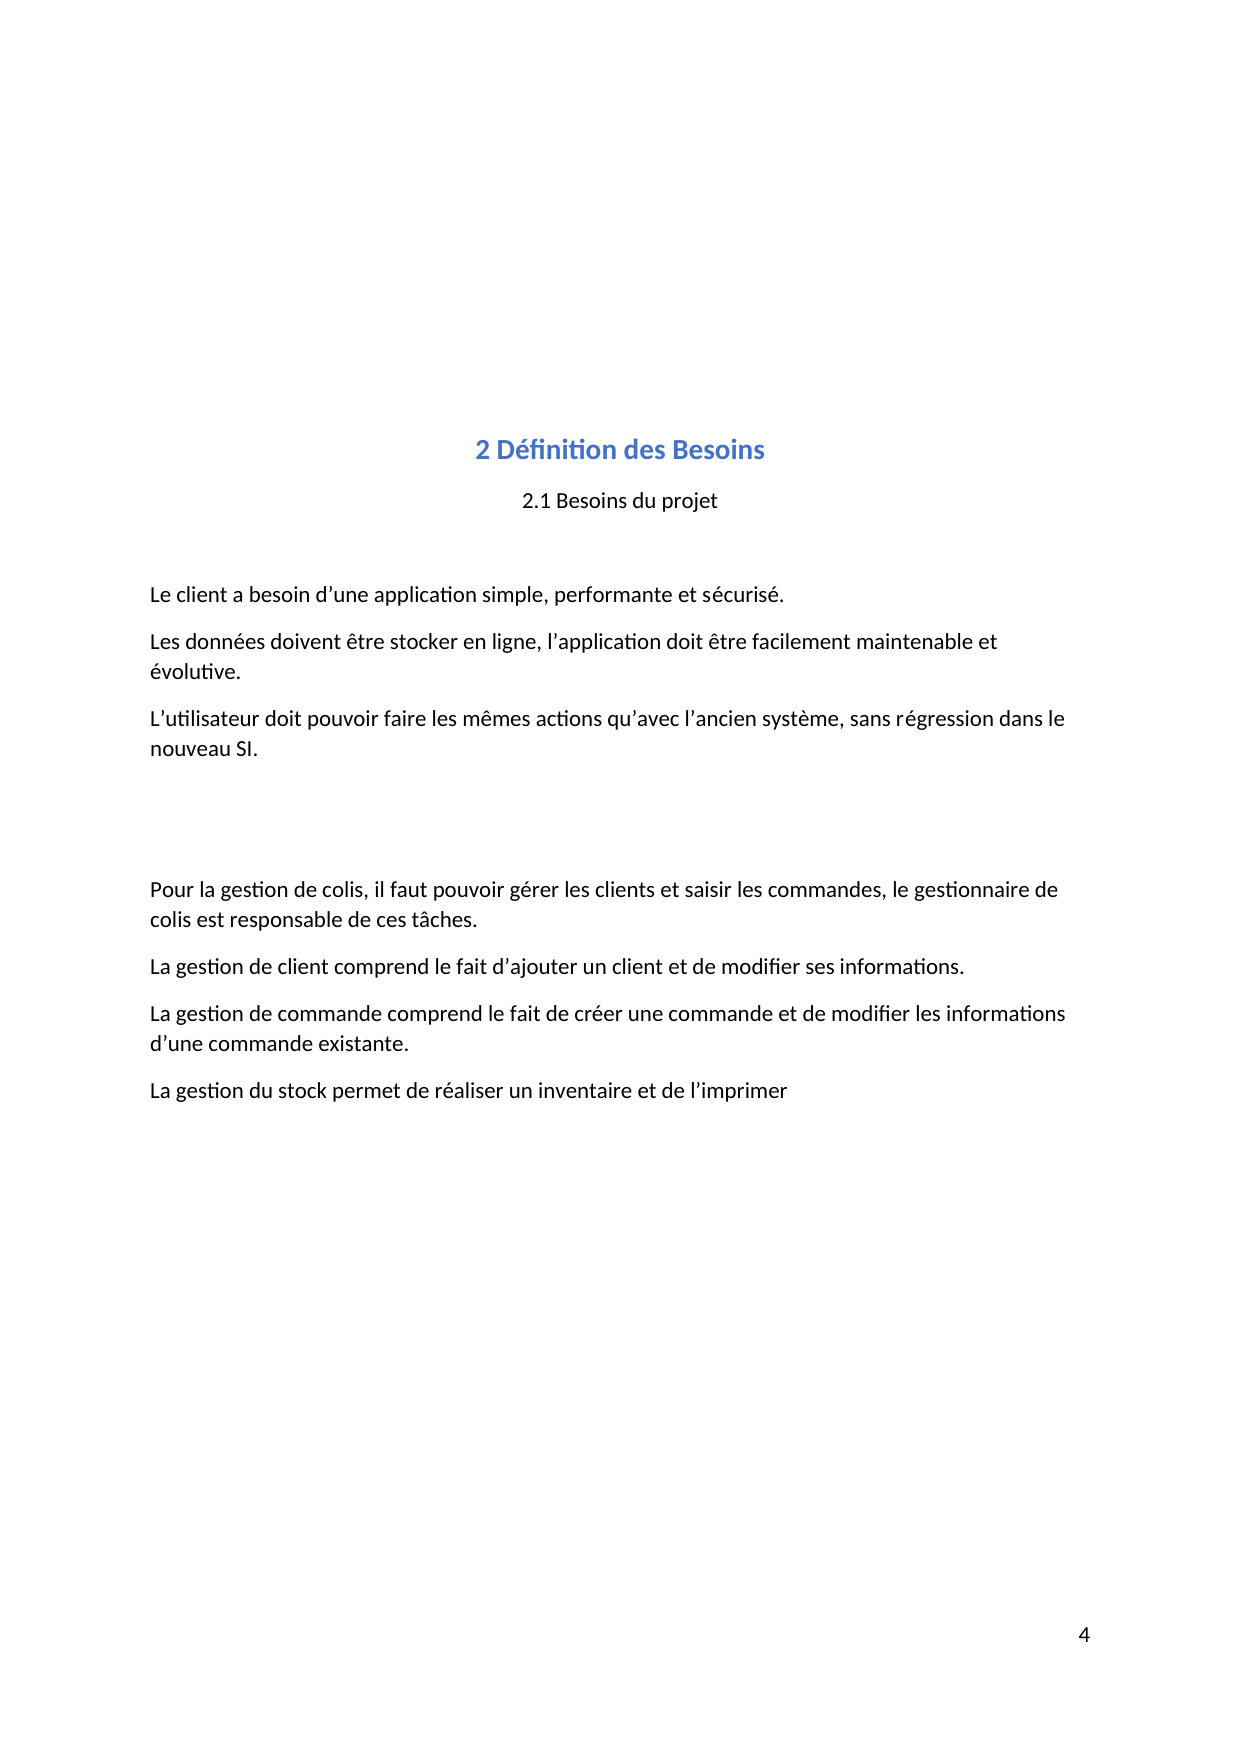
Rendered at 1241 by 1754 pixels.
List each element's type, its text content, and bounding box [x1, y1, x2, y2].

text 2 Définition des Besoins [150, 431, 1090, 467]
text Le client a besoin d’une application simple, performante et sécurisé. [150, 580, 1090, 608]
text Pour la gestion de colis, il faut pouvoir gérer les clients et saisir les commandes, le gestionnaire de colis est responsable de ces tâches. [150, 875, 1090, 933]
text 2.1 Besoins du projet [150, 486, 1090, 514]
text La gestion du stock permet de réaliser un inventaire et de l’imprimer [150, 1076, 1090, 1104]
text La gestion de client comprend le fait d’ajouter un client et de modifier ses informations. [150, 952, 1090, 980]
text L’utilisateur doit pouvoir faire les mêmes actions qu’avec l’ancien système, sans régression dans le nouveau SI. [150, 704, 1090, 762]
text La gestion de commande comprend le fait de créer une commande et de modifier les informations d’une commande existante. [150, 999, 1090, 1057]
text Les données doivent être stocker en ligne, l’application doit être facilement maintenable et évolutive. [150, 627, 1090, 685]
